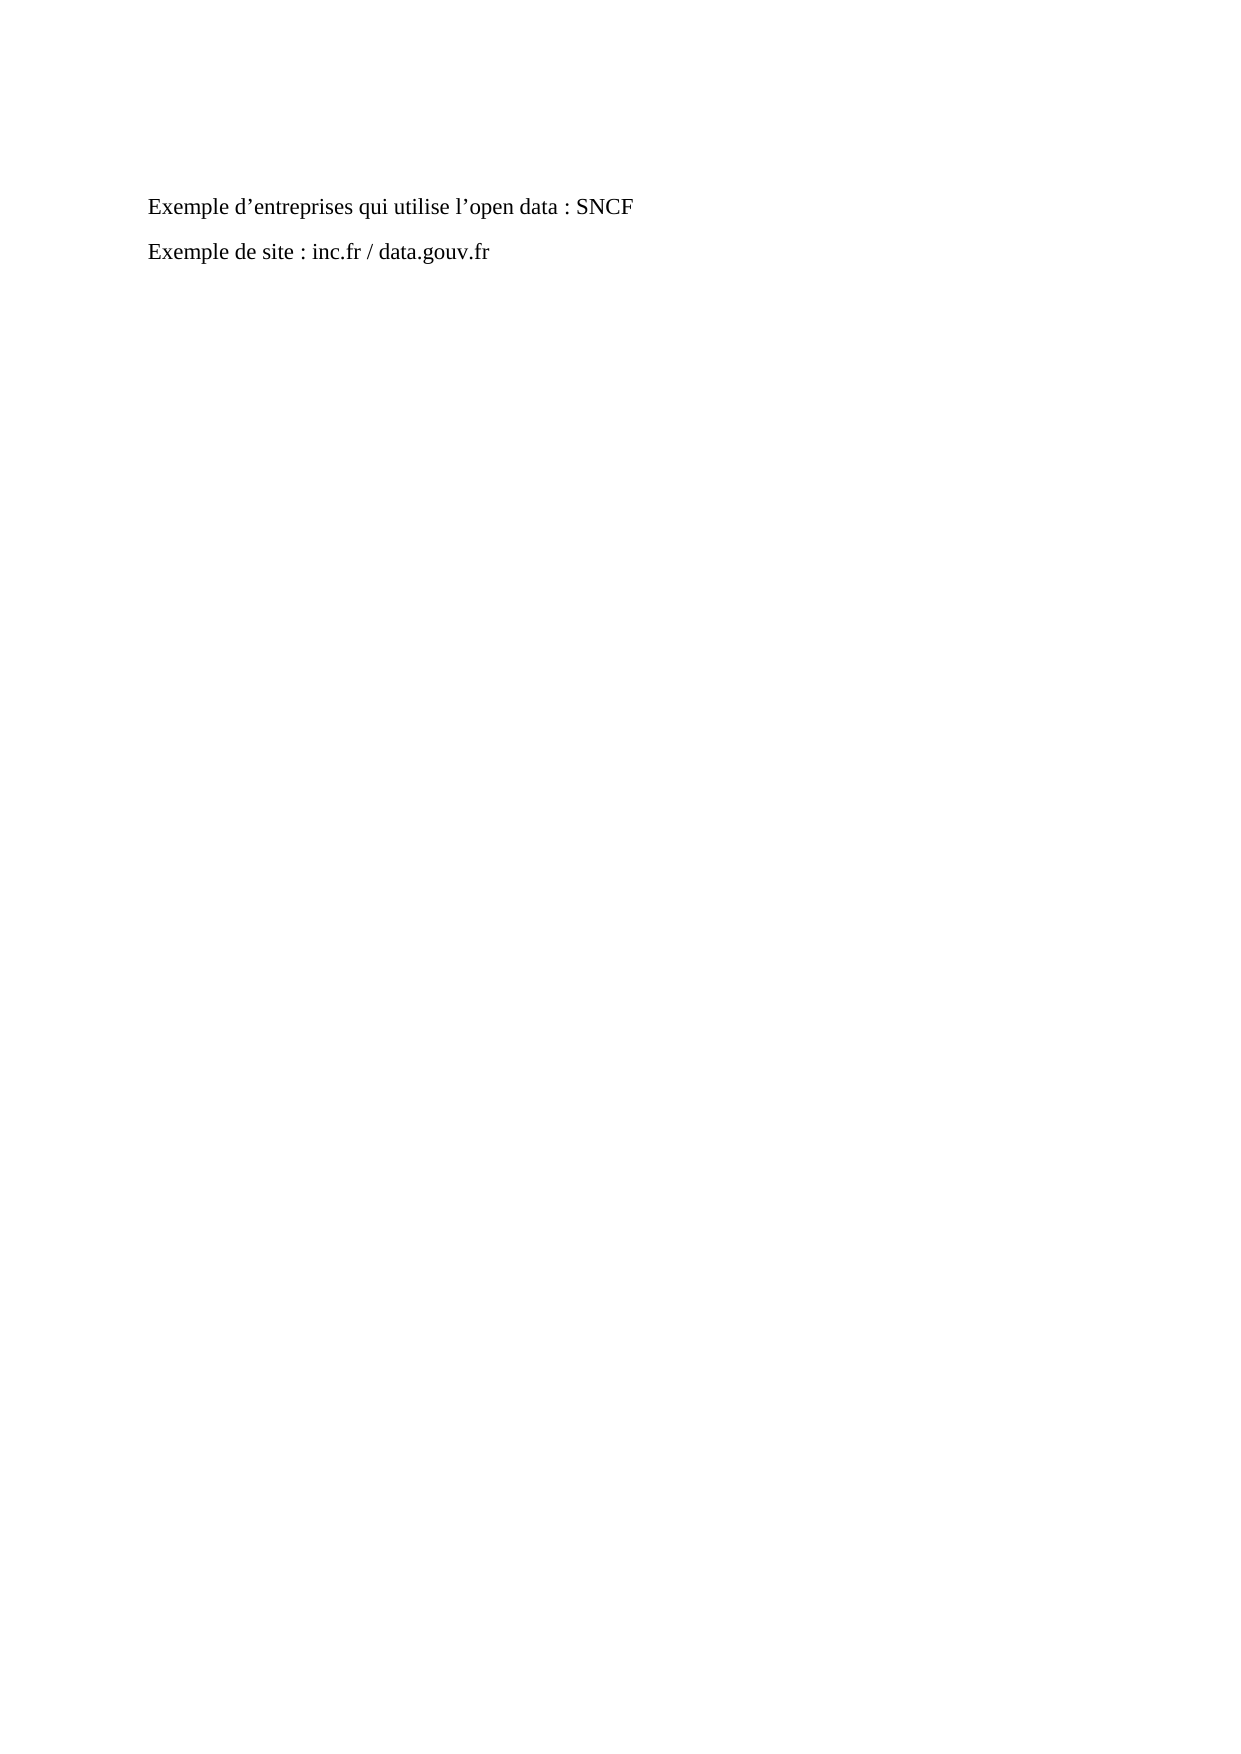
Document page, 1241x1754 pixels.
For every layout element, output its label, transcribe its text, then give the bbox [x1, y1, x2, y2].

text Exemple de site : inc.fr / data.gouv.fr [148, 238, 1093, 264]
text Exemple d’entreprises qui utilise l’open data : SNCF [148, 193, 1093, 219]
